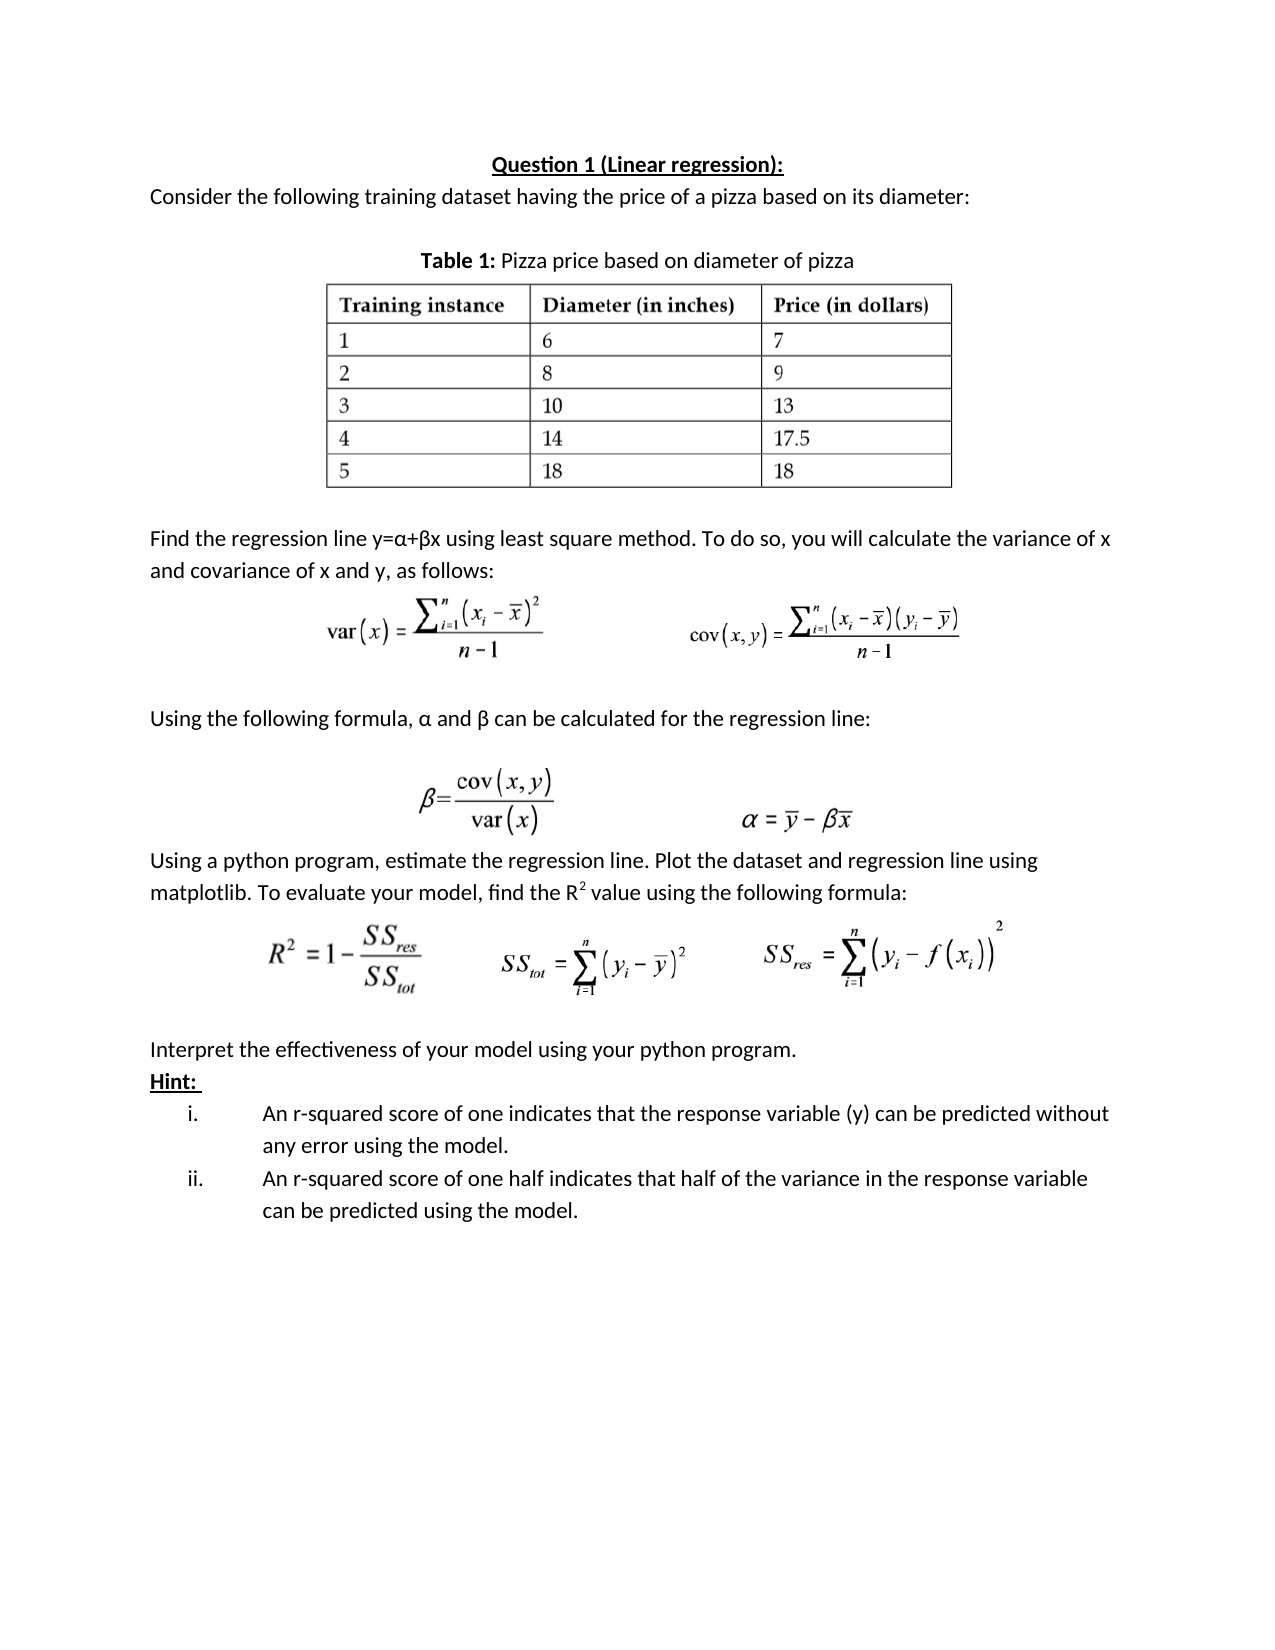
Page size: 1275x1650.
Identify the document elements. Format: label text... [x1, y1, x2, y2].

picture [756, 910, 1007, 999]
text Question 1 (Linear regression): [150, 150, 1125, 178]
picture [416, 768, 557, 842]
text Consider the following training dataset having the price of a pizza based on its diameter: [150, 182, 1125, 210]
text Using a python program, estimate the regression line. Plot the dataset and regression line using matplotlib. To evaluate your model, find the R2 value using the following formula: [150, 846, 1125, 906]
picture [494, 934, 694, 999]
picture [315, 588, 548, 669]
text Using the following formula, α and β can be calculated for the regression line: [150, 704, 1125, 732]
text Hint: [150, 1067, 1125, 1095]
picture [321, 278, 954, 489]
picture [737, 801, 859, 842]
text Find the regression line y=α+βx using least square method. To do so, you will calculate the variance of x and covariance of x and y, as follows: [150, 524, 1125, 585]
picture [687, 599, 960, 669]
list An r-squared score of one indicates that the response variable (y) can be predicted without any error using the model. [187, 1099, 1125, 1159]
text Table 1: Pizza price based on diameter of pizza [150, 247, 1125, 274]
text Interpret the effectiveness of your model using your python program. [150, 1035, 1125, 1063]
list An r-squared score of one half indicates that half of the variance in the response variable can be predicted using the model. [187, 1164, 1125, 1224]
picture [268, 916, 428, 999]
